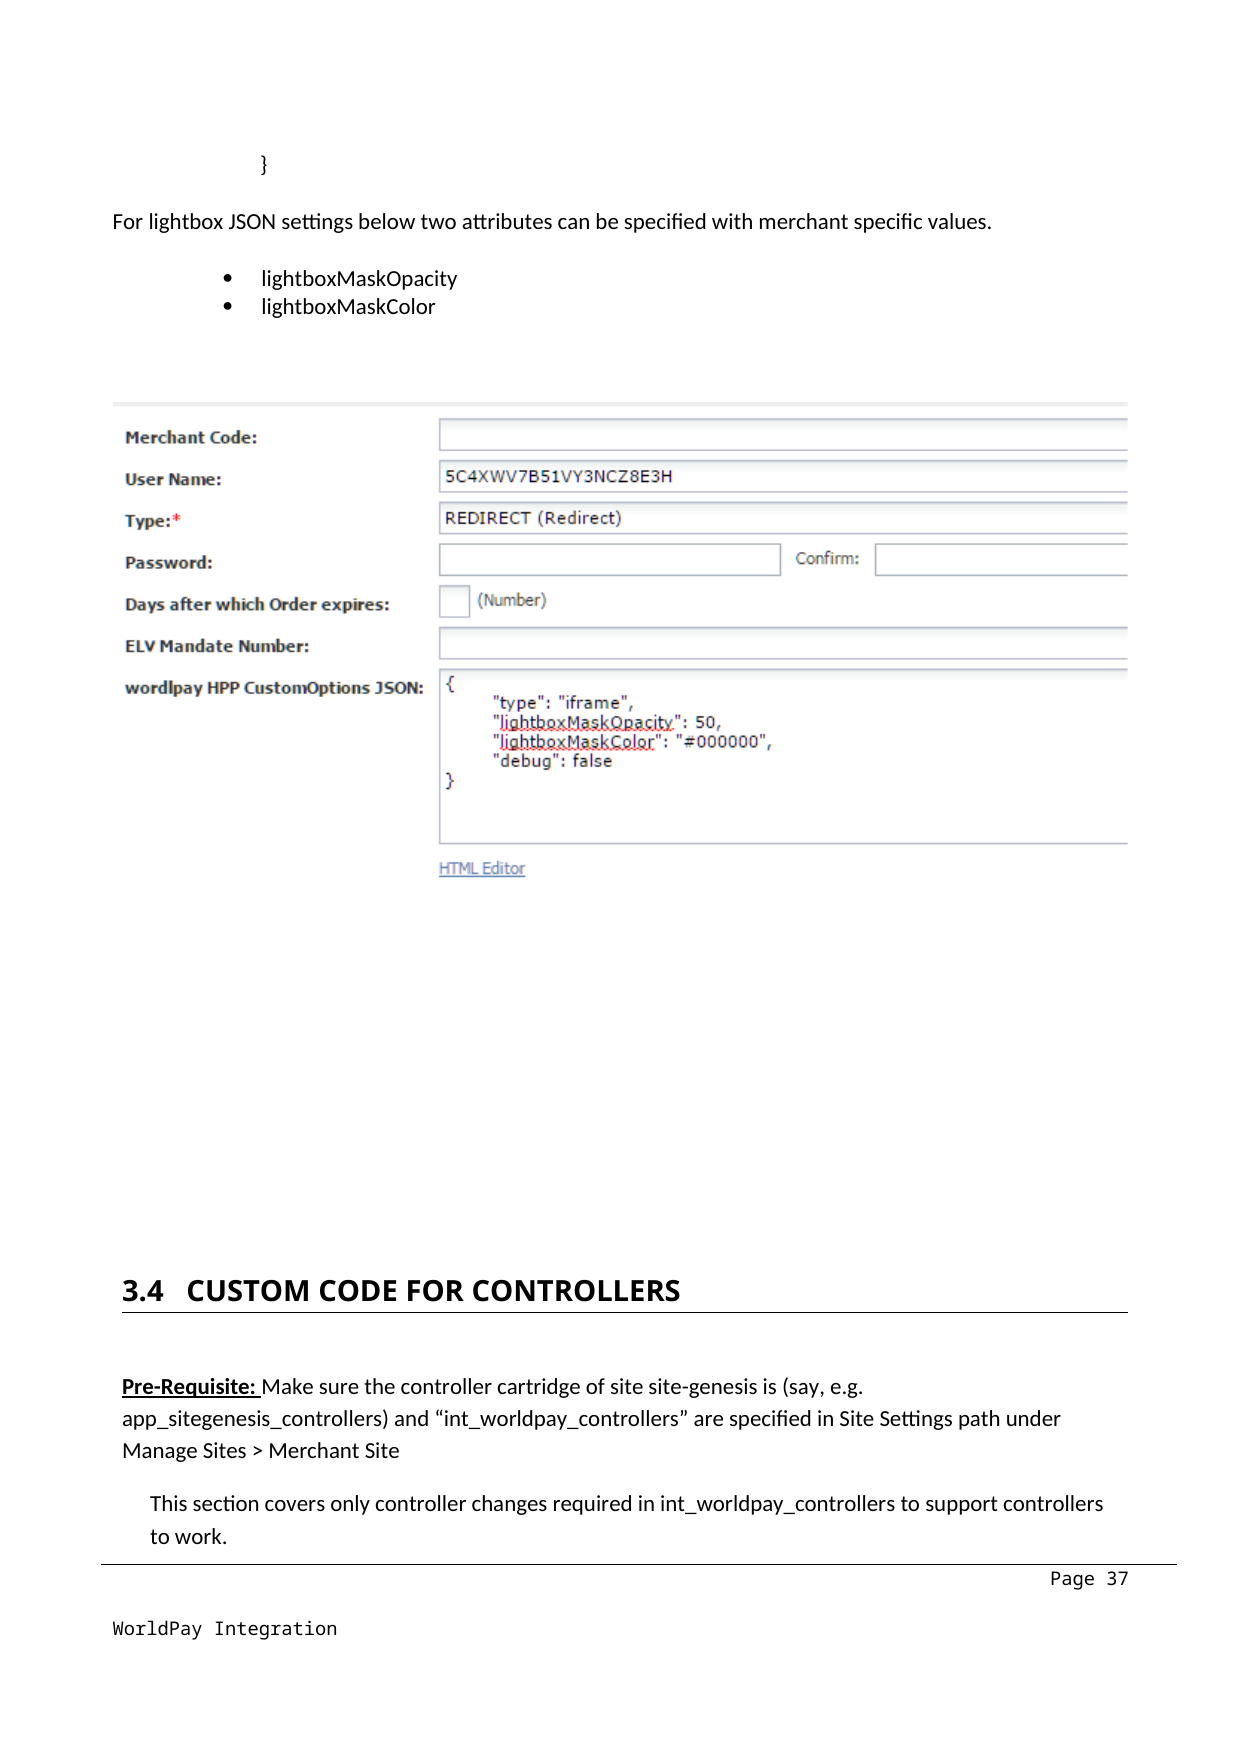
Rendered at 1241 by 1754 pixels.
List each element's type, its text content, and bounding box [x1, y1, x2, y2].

subtitle CUSTOM CODE FOR CONTROLLERS [122, 1270, 1128, 1312]
text Pre-Requisite: Make sure the controller cartridge of site site-genesis is (say, e.g. app_sitegenesis_controllers) and “int_worldpay_controllers” are specified in Site Settings path under Manage Sites > Merchant Site [122, 1372, 1128, 1464]
text This section covers only controller changes required in int_worldpay_controllers to support controllers to work. [150, 1489, 1128, 1550]
picture [112, 402, 1128, 928]
text For lightbox JSON settings below two attributes can be specified with merchant specific values. [112, 207, 1128, 235]
list lightboxMaskOpacity [224, 264, 1128, 292]
list lightboxMaskColor [224, 292, 1128, 320]
text } [186, 150, 1128, 178]
